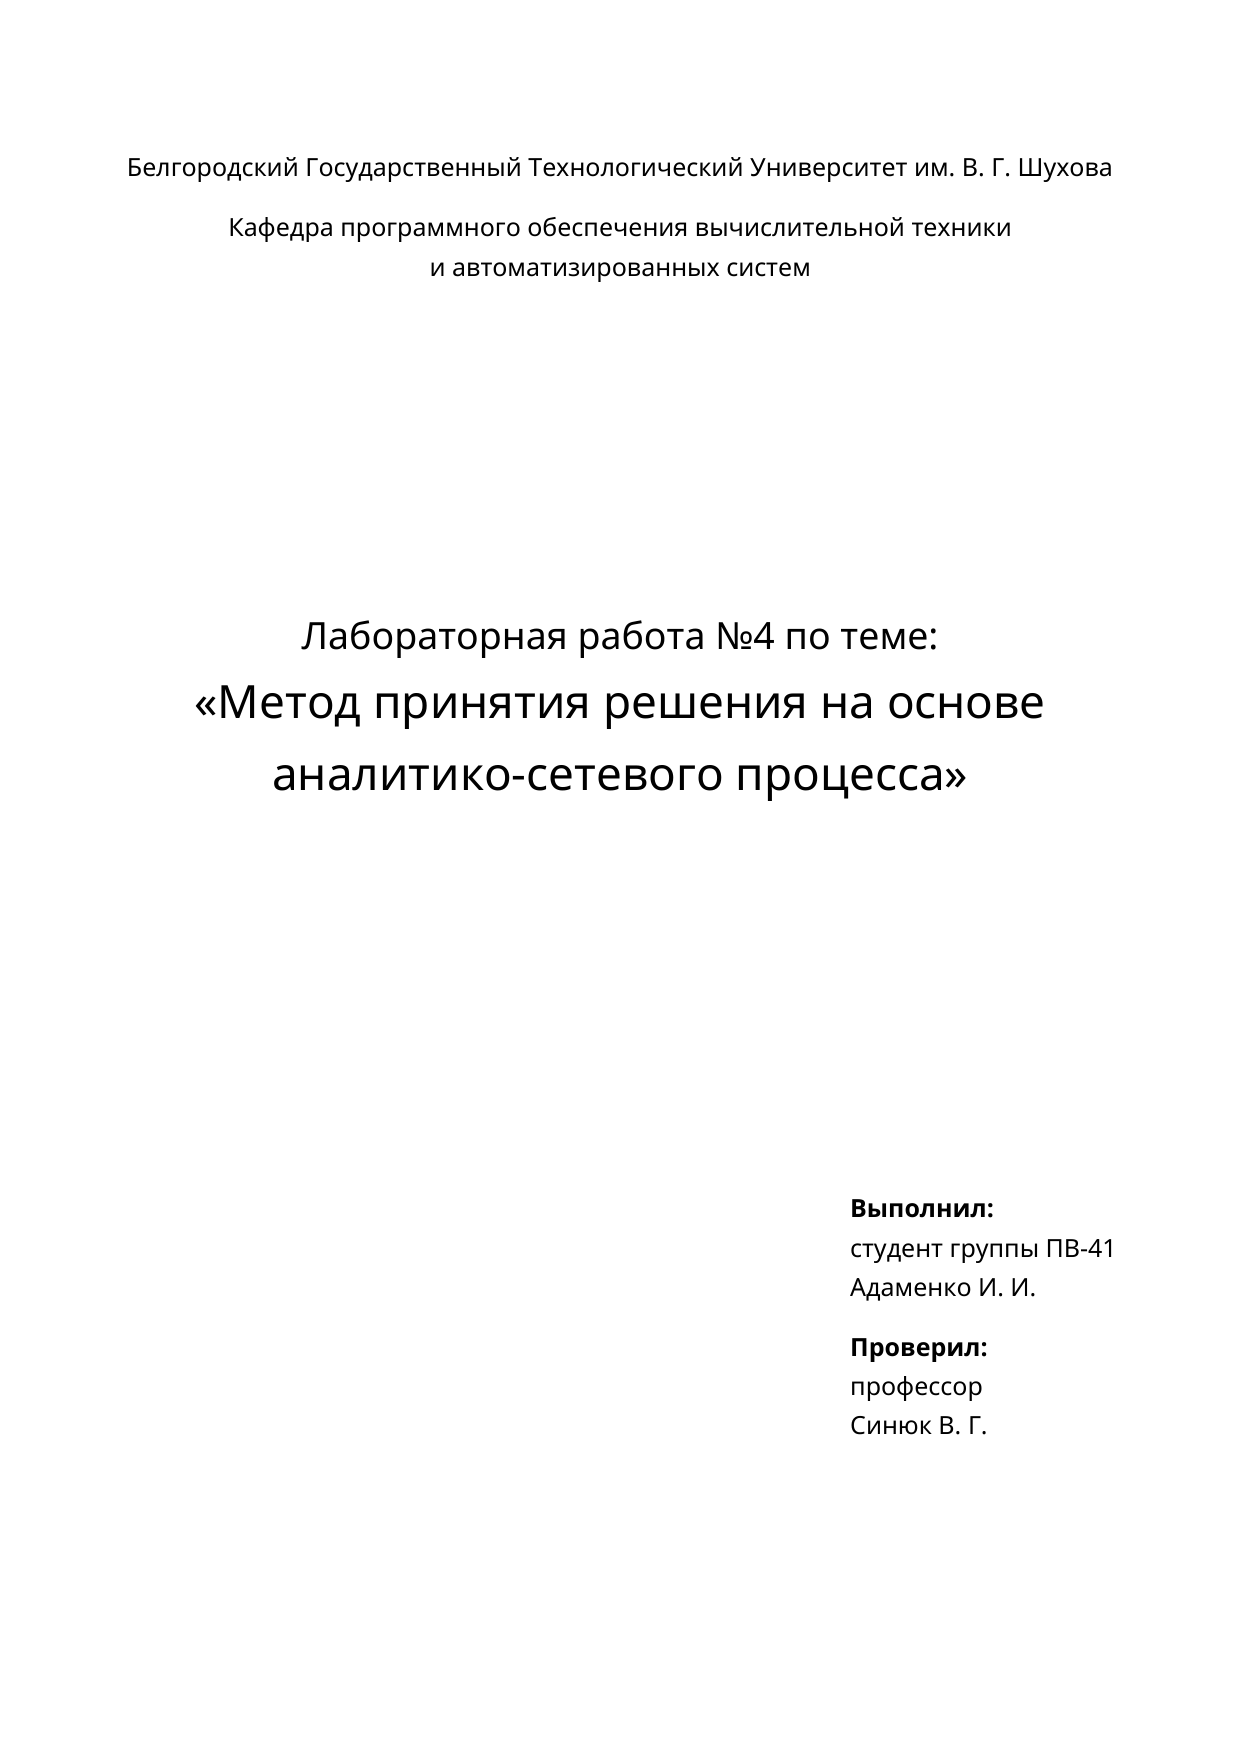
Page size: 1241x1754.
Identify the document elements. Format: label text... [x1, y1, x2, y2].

text Белгородский Государственный Технологический Университет им. В. Г. Шухова [112, 150, 1128, 184]
text Кафедра программного обеспечения вычислительной техники и автоматизированных систем [112, 210, 1128, 283]
subtitle Лабораторная работа №4 по теме: «Метод принятия решения на основе аналитико-сетевого процесса» [112, 609, 1128, 803]
text Проверил: профессор Синюк В. Г. [850, 1329, 1128, 1559]
text Выполнил: студент группы ПВ-41 Адаменко И. И. [850, 1191, 1128, 1303]
